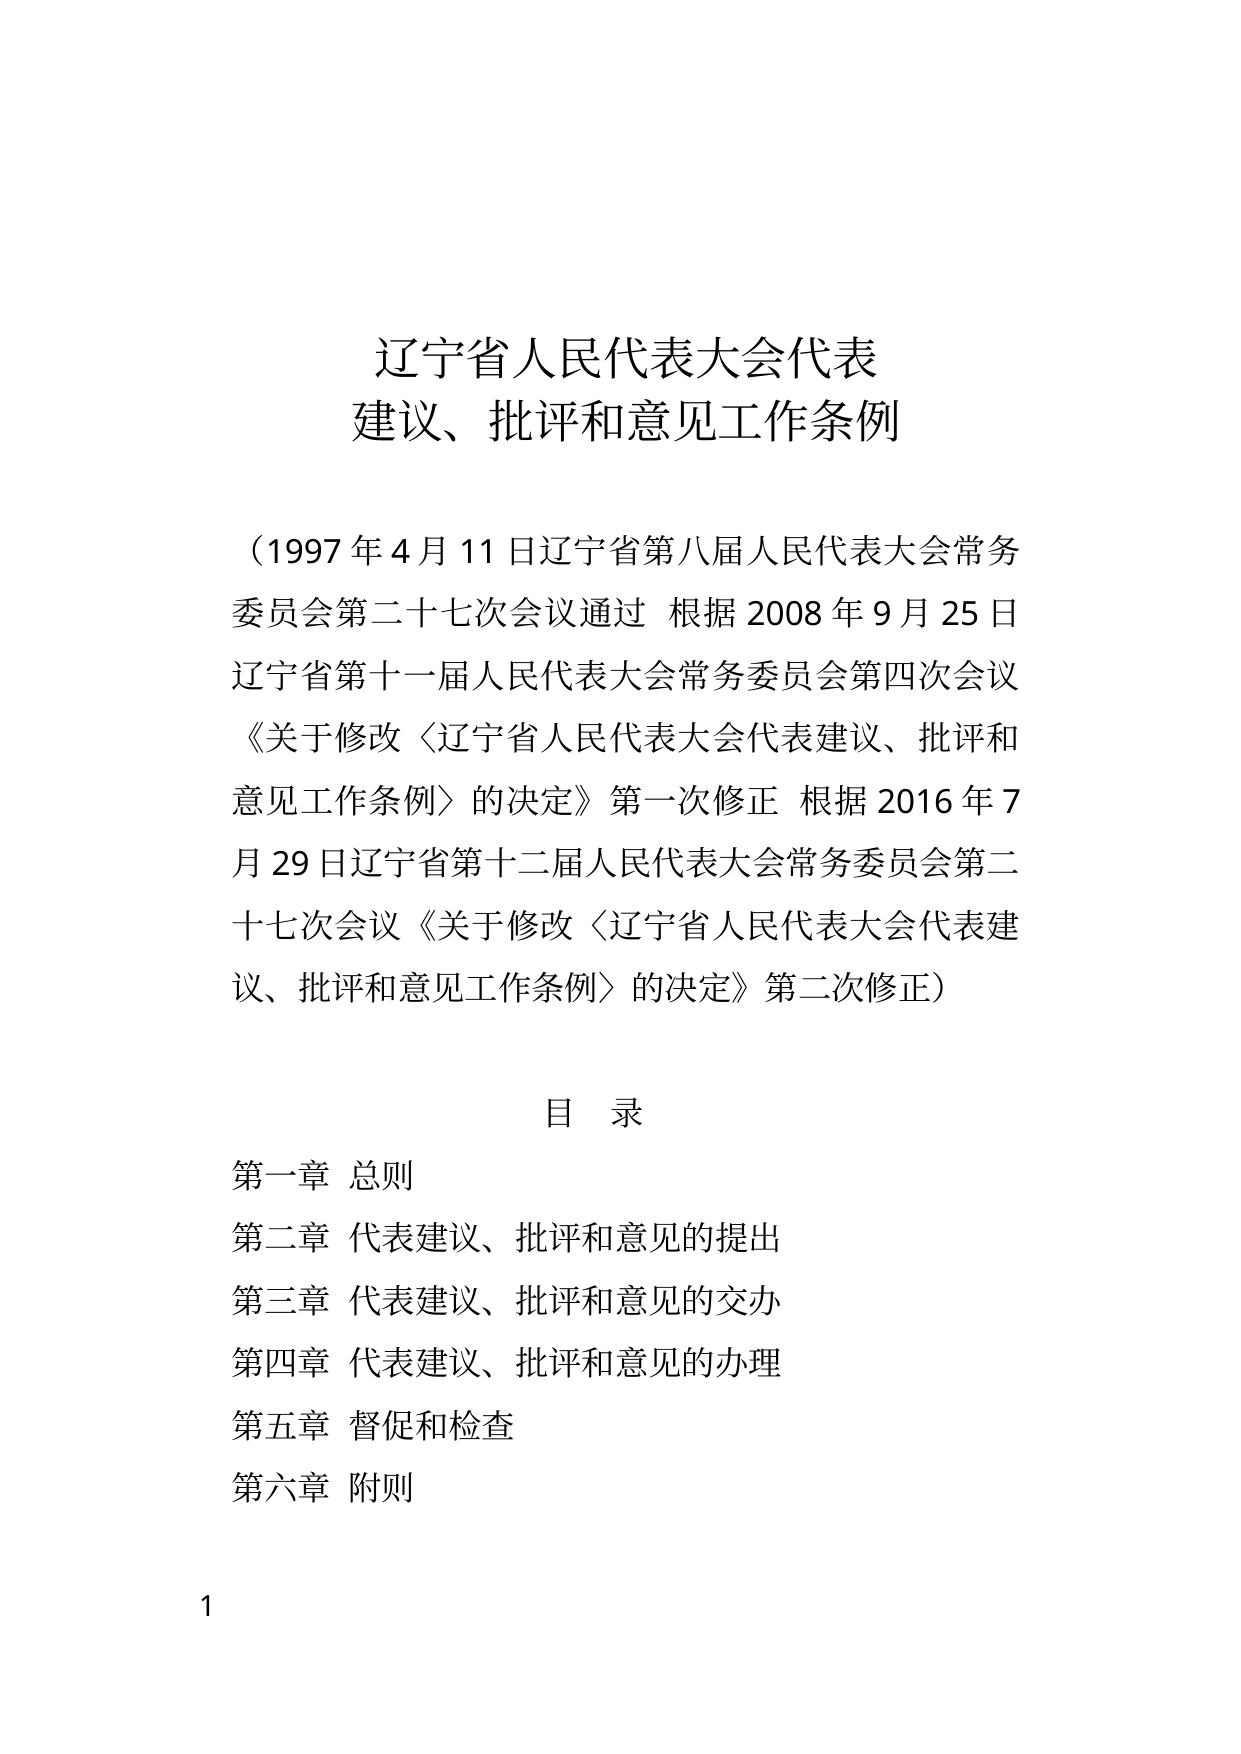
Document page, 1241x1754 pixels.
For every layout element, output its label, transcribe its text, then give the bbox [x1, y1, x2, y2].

list 督促和检查 [231, 1388, 1021, 1451]
list 总则 [231, 1138, 1021, 1201]
list 代表建议、批评和意见的办理 [231, 1326, 1021, 1388]
text 建议、批评和意见工作条例 [165, 388, 1087, 451]
text （1997年4月11日辽宁省第八届人民代表大会常务委员会第二十七次会议通过 根据2008年9月25日辽宁省第十一届人民代表大会常务委员会第四次会议《关于修改〈辽宁省人民代表大会代表建议、批评和意见工作条例〉的决定》第一次修正 根据2016年7月29日辽宁省第十二届人民代表大会常务委员会第二十七次会议《关于修改〈辽宁省人民代表大会代表建议、批评和意见工作条例〉的决定》第二次修正） [231, 513, 1021, 1013]
text 辽宁省人民代表大会代表 [165, 326, 1087, 388]
text 目 录 [165, 1076, 1021, 1138]
list 代表建议、批评和意见的交办 [231, 1263, 1021, 1326]
list 代表建议、批评和意见的提出 [231, 1201, 1021, 1263]
list 附则 [231, 1451, 1021, 1513]
